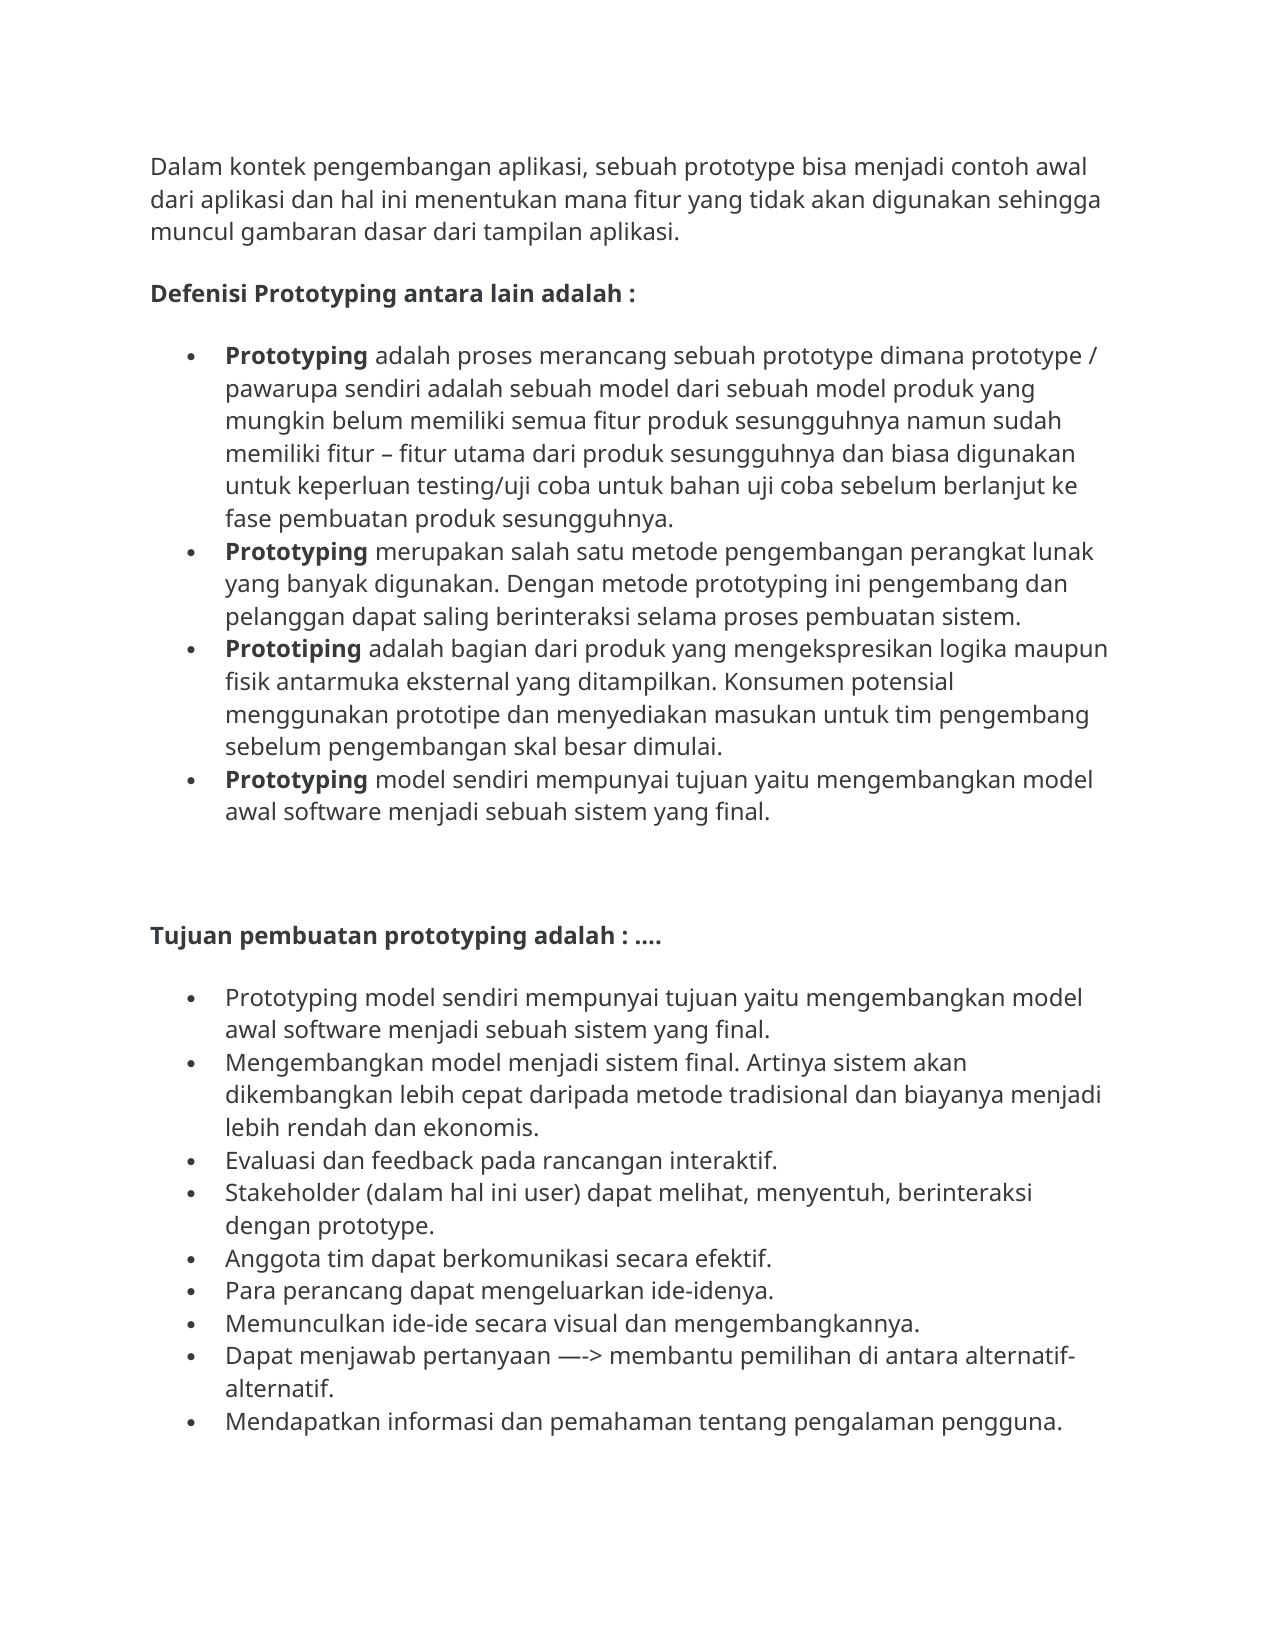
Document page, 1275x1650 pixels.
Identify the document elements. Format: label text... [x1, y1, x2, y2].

list Mengembangkan model menjadi sistem final. Artinya sistem akan dikembangkan lebih cepat daripada metode tradisional dan biayanya menjadi lebih rendah dan ekonomis. [187, 1046, 1125, 1143]
text Defenisi Prototyping antara lain adalah : [150, 277, 1125, 309]
list Memunculkan ide-ide secara visual dan mengembangkannya. [187, 1307, 1125, 1339]
list Prototyping model sendiri mempunyai tujuan yaitu mengembangkan model awal software menjadi sebuah sistem yang final. [187, 763, 1125, 828]
list Anggota tim dapat berkomunikasi secara efektif. [187, 1241, 1125, 1274]
text Dalam kontek pengembangan aplikasi, sebuah prototype bisa menjadi contoh awal dari aplikasi dan hal ini menentukan mana fitur yang tidak akan digunakan sehingga muncul gambaran dasar dari tampilan aplikasi. [150, 150, 1125, 248]
list Stakeholder (dalam hal ini user) dapat melihat, menyentuh, berinteraksi dengan prototype. [187, 1176, 1125, 1241]
list Prototyping adalah proses merancang sebuah prototype dimana prototype / pawarupa sendiri adalah sebuah model dari sebuah model produk yang mungkin belum memiliki semua fitur produk sesungguhnya namun sudah memiliki fitur – fitur utama dari produk sesungguhnya dan biasa digunakan untuk keperluan testing/uji coba untuk bahan uji coba sebelum berlanjut ke fase pembuatan produk sesungguhnya. [187, 339, 1125, 534]
text Tujuan pembuatan prototyping adalah : .... [150, 919, 1125, 951]
list Dapat menjawab pertanyaan —-> membantu pemilihan di antara alternatif-alternatif. [187, 1339, 1125, 1404]
list Evaluasi dan feedback pada rancangan interaktif. [187, 1143, 1125, 1176]
list Prototiping adalah bagian dari produk yang mengekspresikan logika maupun fisik antarmuka eksternal yang ditampilkan. Konsumen potensial menggunakan prototipe dan menyediakan masukan untuk tim pengembang sebelum pengembangan skal besar dimulai. [187, 632, 1125, 763]
list Mendapatkan informasi dan pemahaman tentang pengalaman pengguna. [187, 1404, 1125, 1437]
list Prototyping merupakan salah satu metode pengembangan perangkat lunak yang banyak digunakan. Dengan metode prototyping ini pengembang dan pelanggan dapat saling berinteraksi selama proses pembuatan sistem. [187, 534, 1125, 632]
list Para perancang dapat mengeluarkan ide-idenya. [187, 1274, 1125, 1307]
list Prototyping model sendiri mempunyai tujuan yaitu mengembangkan model awal software menjadi sebuah sistem yang final. [187, 981, 1125, 1046]
